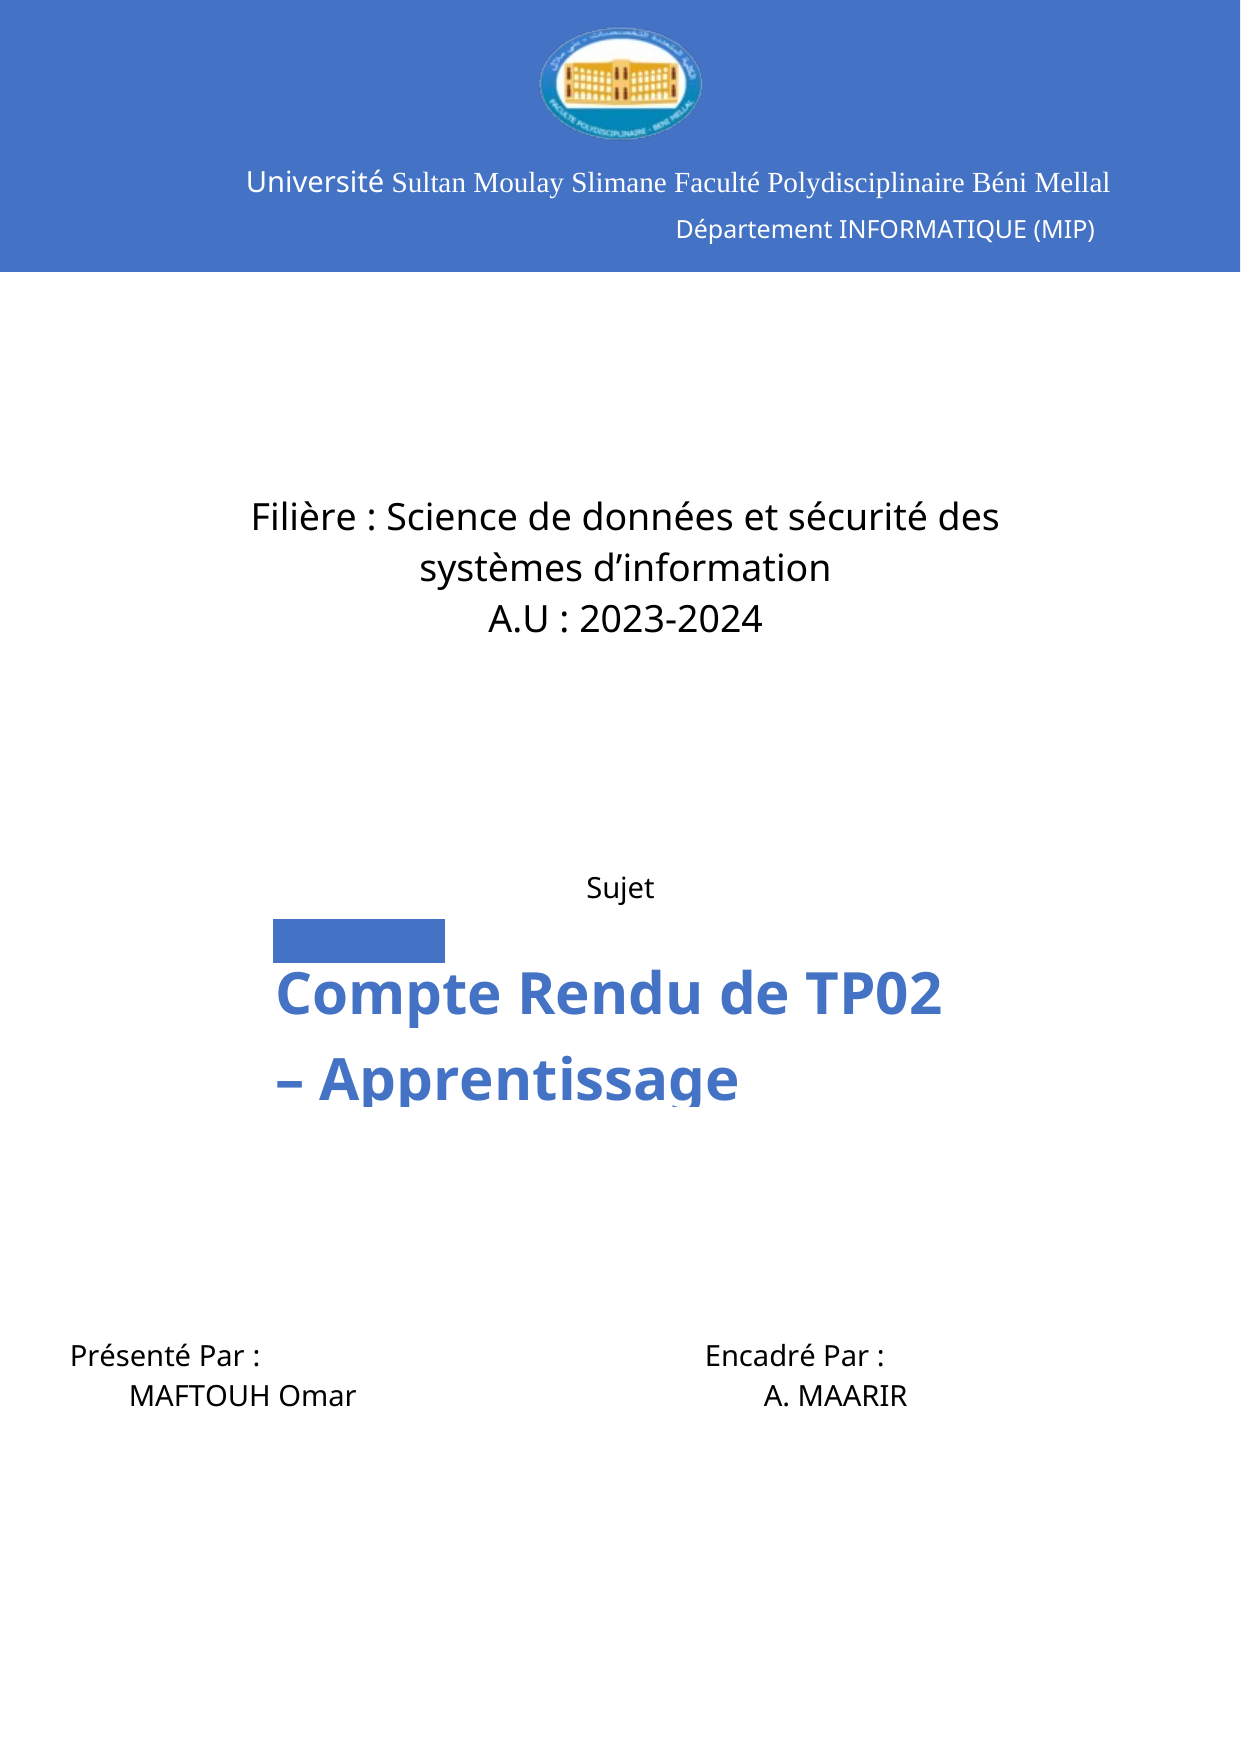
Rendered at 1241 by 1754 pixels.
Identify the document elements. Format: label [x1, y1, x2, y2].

picture [511, 14, 729, 183]
